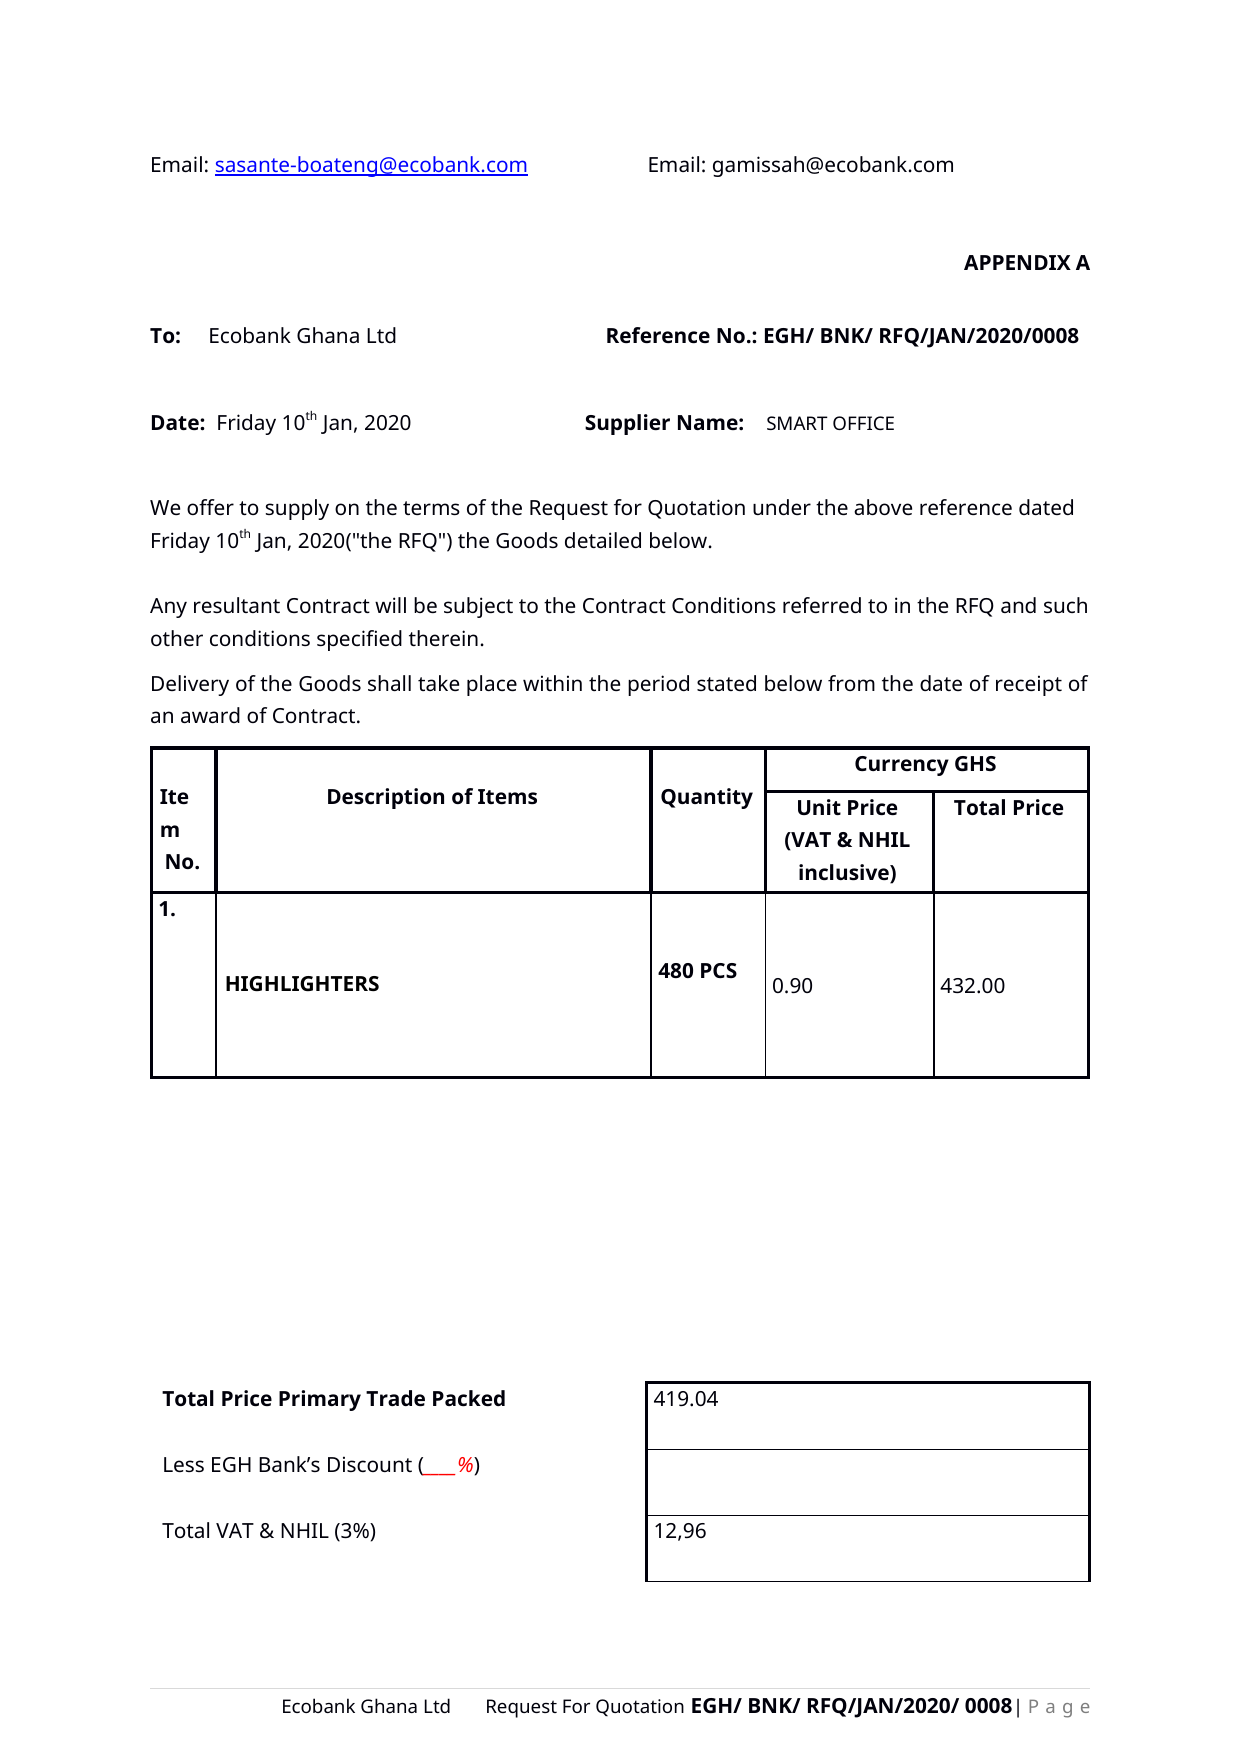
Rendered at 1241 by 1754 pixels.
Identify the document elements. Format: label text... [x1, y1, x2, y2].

table_cell 12,96 [648, 1516, 1088, 1581]
table_header Item No. [153, 750, 214, 891]
text Delivery of the Goods shall take place within the period stated below from the date of receipt of an award of Contract. [150, 669, 1090, 730]
table_header Currency GHS [767, 750, 1087, 790]
text To: Ecobank Ghana Ltd Reference No.: EGH/ BNK/ RFQ/JAN/2020/0008 [150, 321, 1090, 350]
text Any resultant Contract will be subject to the Contract Conditions referred to in the RFQ and such other conditions specified therein. [150, 591, 1090, 652]
table_header Description of Items [218, 750, 649, 891]
table_cell 432.00 [935, 894, 1087, 1076]
table_cell Less EGH Bank’s Discount (____%) [151, 1449, 645, 1515]
table_cell 1. [153, 894, 215, 1076]
table_header 419.04 [648, 1384, 1088, 1448]
table_cell HIGHLIGHTERS [217, 894, 650, 1076]
table_cell Total Price [935, 793, 1087, 891]
text Date: Friday 10th Jan, 2020 Supplier Name: SMART OFFICE [150, 408, 1090, 436]
table_cell Unit Price (VAT & NHIL inclusive) [767, 793, 932, 891]
table_cell [648, 1450, 1088, 1515]
text We offer to supply on the terms of the Request for Quotation under the above reference dated Friday 10th Jan, 2020("the RFQ") the Goods detailed below. [150, 493, 1090, 554]
table_header Total Price Primary Trade Packed [151, 1381, 645, 1448]
table_cell 0.90 [766, 894, 933, 1076]
table_cell Total VAT & NHIL (3%) [151, 1515, 645, 1581]
table_cell 480 PCS [652, 894, 765, 1076]
text Email: sasante-boateng@ecobank.com Email: gamissah@ecobank.com [150, 150, 1090, 178]
text APPENDIX A [150, 248, 1090, 276]
table_header Quantity [653, 750, 764, 891]
